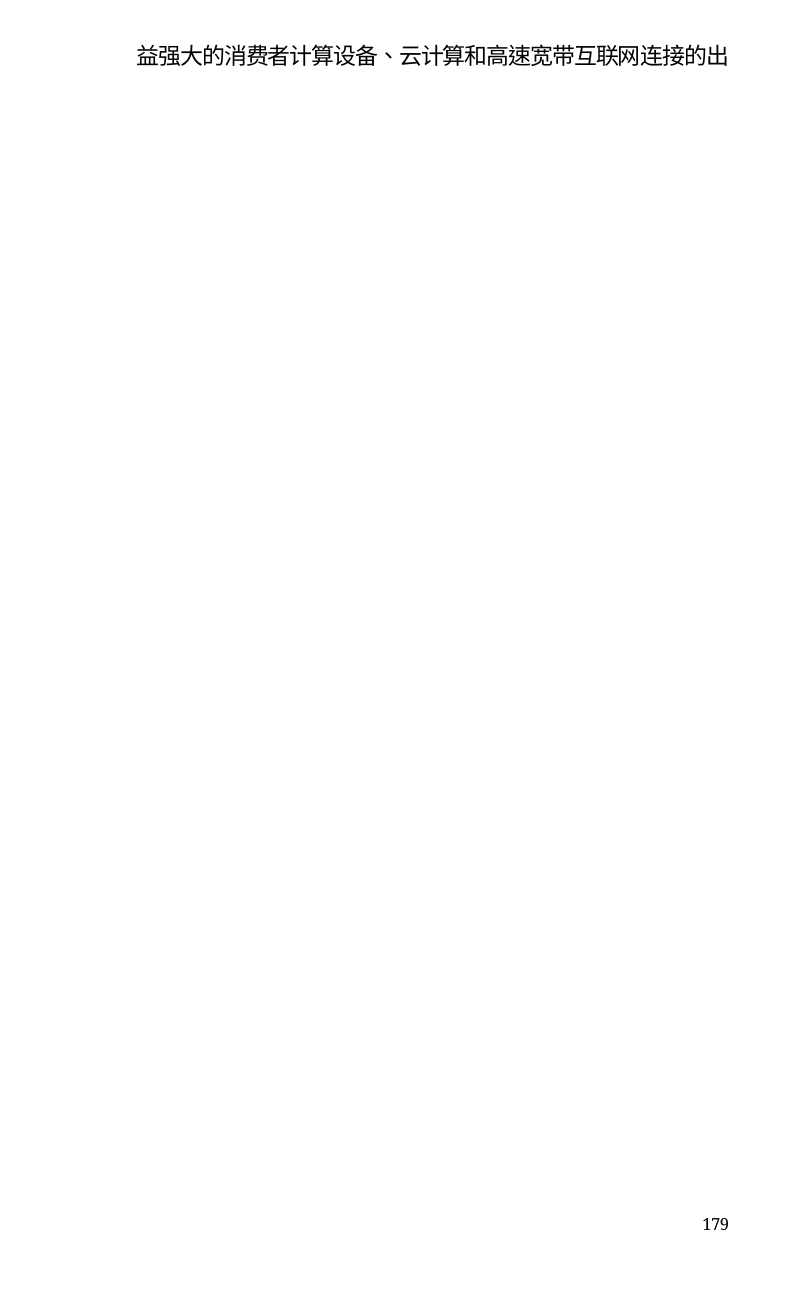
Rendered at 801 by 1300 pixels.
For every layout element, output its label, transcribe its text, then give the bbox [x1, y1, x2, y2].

text 益强大的消费者计算设备、云计算和高速宽带互联网连接的出 [136, 42, 746, 70]
